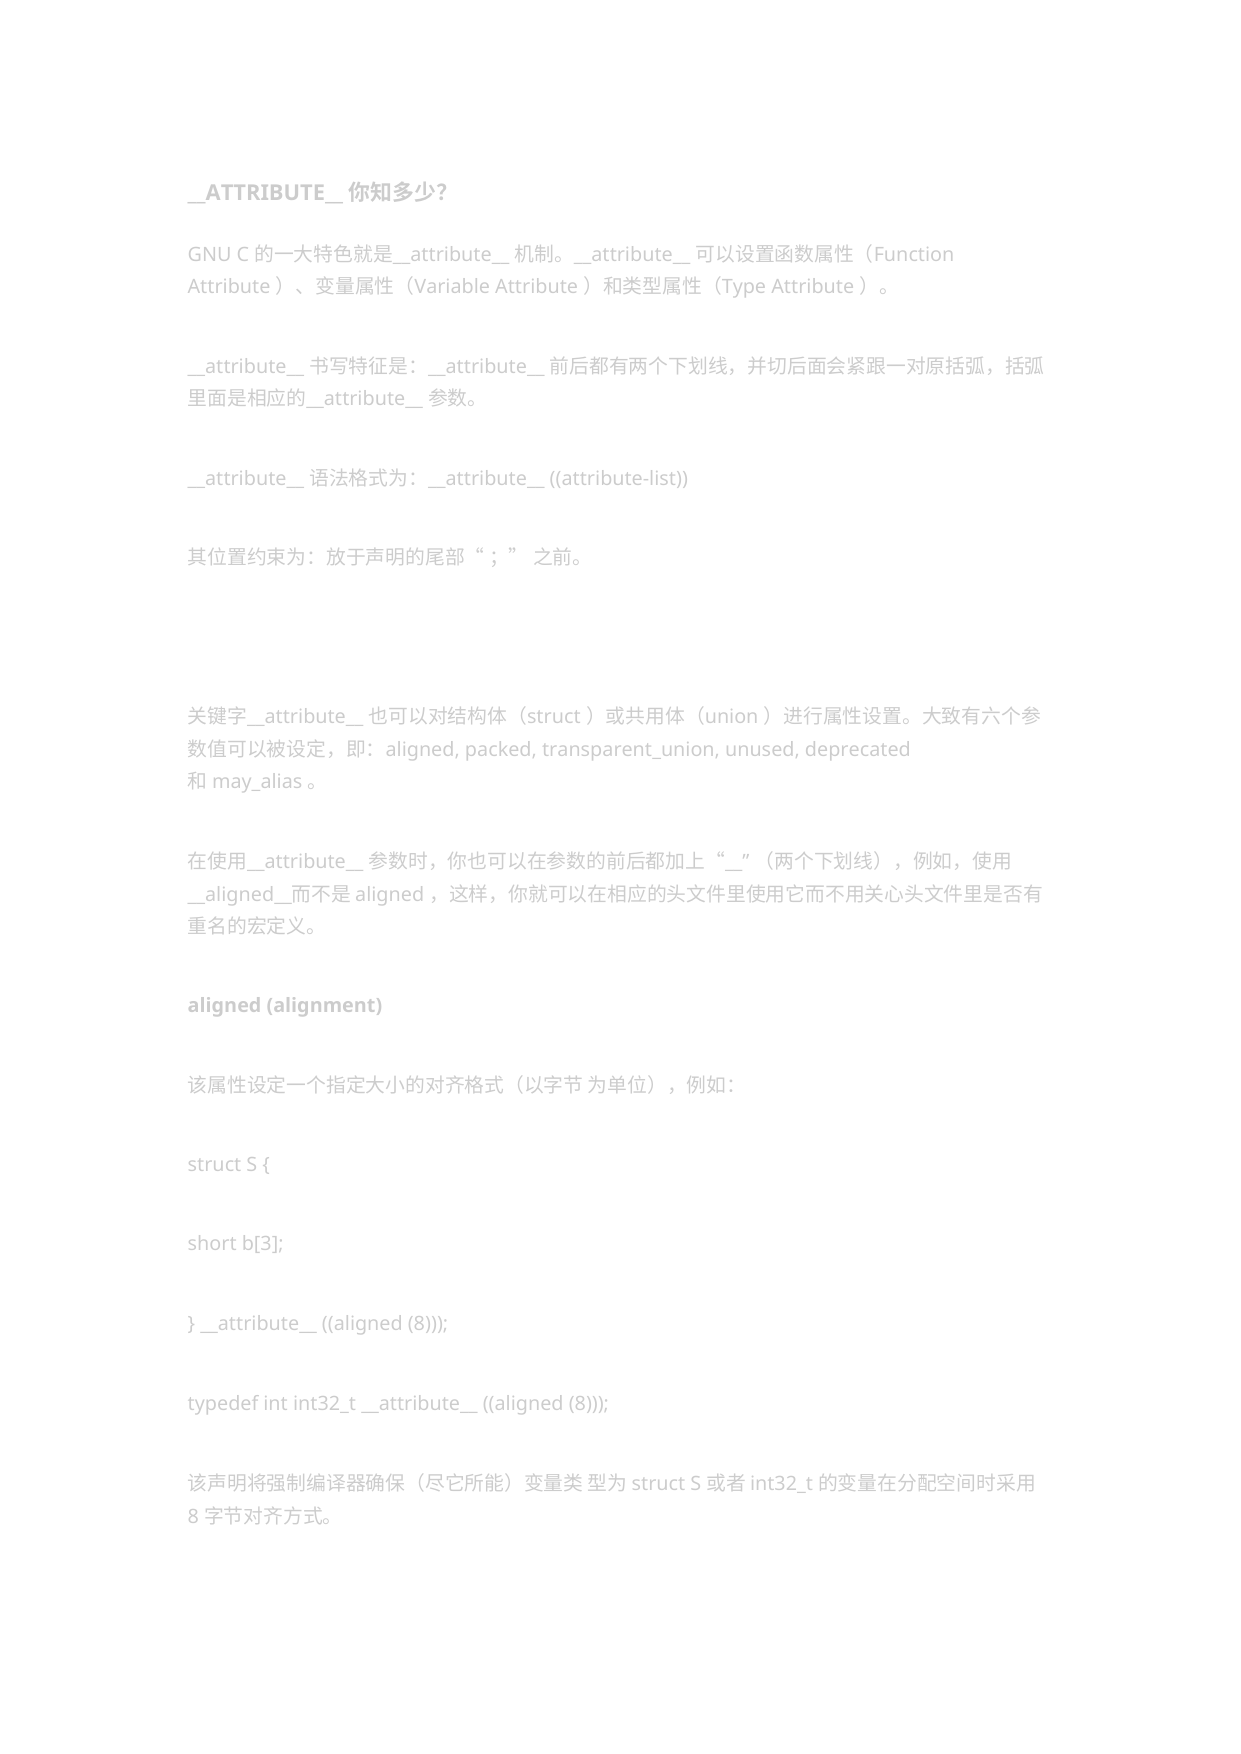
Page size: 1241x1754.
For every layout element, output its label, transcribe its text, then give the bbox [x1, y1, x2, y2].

text 关键字__attribute__ 也可以对结构体（struct ）或共用体（union ）进行属性设置。大致有六个参数值可以被设定，即：aligned, packed, transparent_union, unused, deprecated 和 may_alias 。 [187, 699, 1053, 797]
text typedef int int32_t __attribute__ ((aligned (8))); [187, 1386, 1053, 1419]
text __attribute__ 书写特征是：__attribute__ 前后都有两个下划线，并切后面会紧跟一对原括弧，括弧里面是相应的__attribute__ 参数。 [187, 348, 1053, 413]
text 该属性设定一个指定大小的对齐格式（以字节 为单位），例如： [187, 1068, 1053, 1100]
text 其位置约束为：放于声明的尾部“ ；” 之前。 [187, 540, 1053, 572]
subtitle __ATTRIBUTE__ 你知多少？ [187, 174, 1053, 207]
text aligned (alignment) [187, 988, 1053, 1021]
text short b[3]; [187, 1227, 1053, 1259]
text GNU C 的一大特色就是__attribute__ 机制。__attribute__ 可以设置函数属性（Function Attribute ）、变量属性（Variable Attribute ）和类型属性（Type Attribute ）。 [187, 236, 1053, 301]
text 该声明将强制编译器确保（尽它所能）变量类 型为struct S 或者int32_t 的变量在分配空间时采用8 字节对齐方式。 [187, 1466, 1053, 1531]
text 在使用__attribute__ 参数时，你也可以在参数的前后都加上“__” （两个下划线），例如，使用__aligned__而不是aligned ，这样，你就可以在相应的头文件里使用它而不用关心头文件里是否有重名的宏定义。 [187, 844, 1053, 941]
text struct S { [187, 1147, 1053, 1180]
text __attribute__ 语法格式为：__attribute__ ((attribute-list)) [187, 460, 1053, 493]
text } __attribute__ ((aligned (8))); [187, 1307, 1053, 1339]
